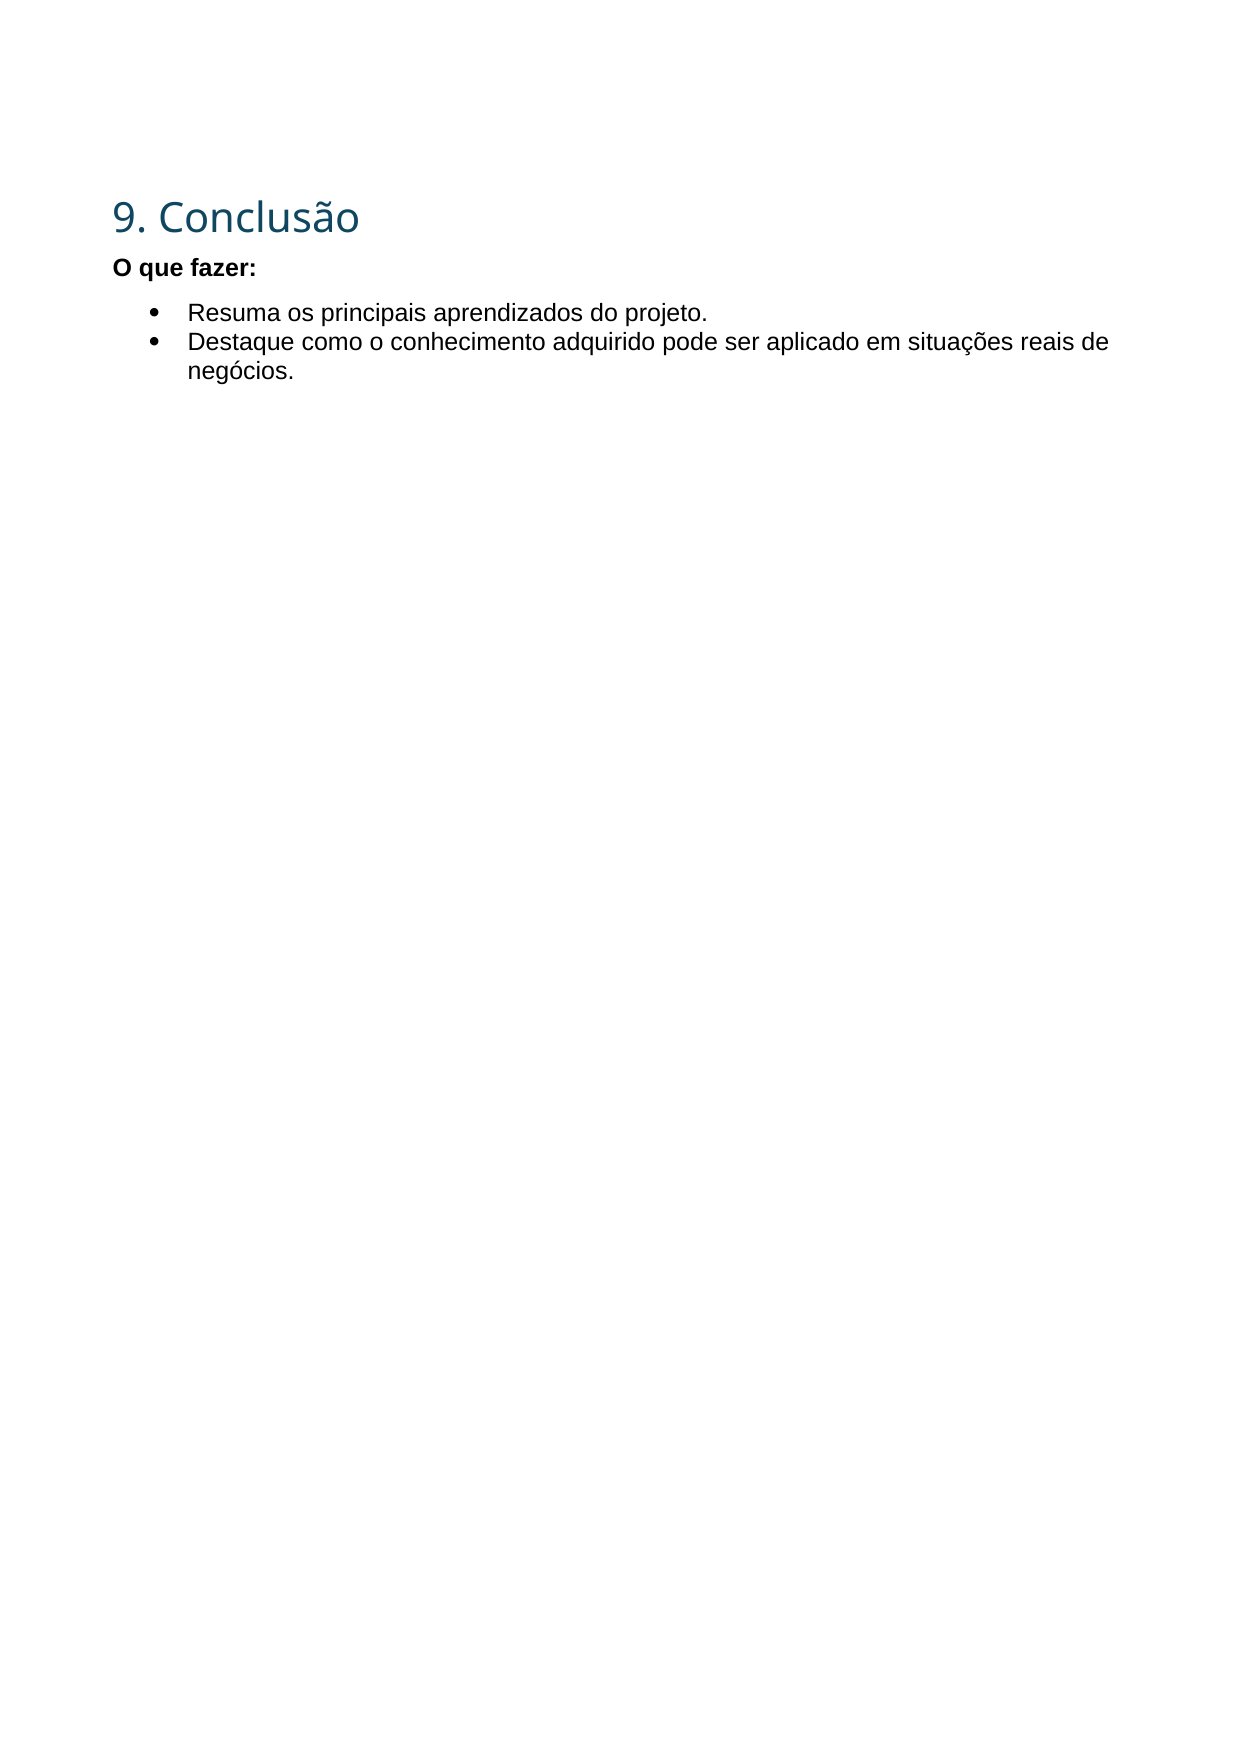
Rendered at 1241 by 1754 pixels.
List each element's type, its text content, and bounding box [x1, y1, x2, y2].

list Destaque como o conhecimento adquirido pode ser aplicado em situações reais de negócios. [150, 327, 1128, 384]
subtitle 9. Conclusão [112, 187, 1128, 244]
text O que fazer: [112, 253, 1128, 281]
list Resuma os principais aprendizados do projeto. [150, 298, 1128, 327]
